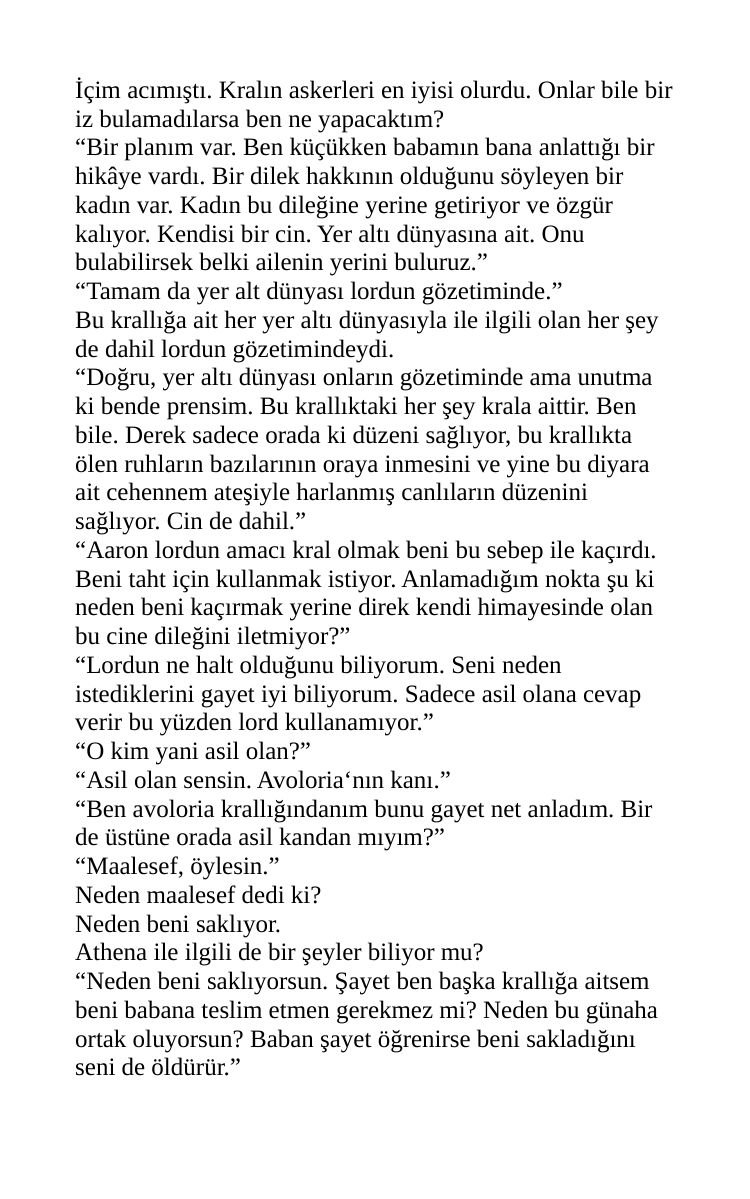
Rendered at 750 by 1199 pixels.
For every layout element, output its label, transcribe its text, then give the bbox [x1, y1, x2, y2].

text İçim acımıştı. Kralın askerleri en iyisi olurdu. Onlar bile bir iz bulamadılarsa ben ne yapacaktım? [75, 75, 675, 132]
text “Aaron lordun amacı kral olmak beni bu sebep ile kaçırdı. Beni taht için kullanmak istiyor. Anlamadığım nokta şu ki neden beni kaçırmak yerine direk kendi himayesinde olan bu cine dileğini iletmiyor?” [75, 535, 675, 650]
text “O kim yani asil olan?” [75, 736, 675, 765]
text “Doğru, yer altı dünyası onların gözetiminde ama unutma ki bende prensim. Bu krallıktaki her şey krala aittir. Ben bile. Derek sadece orada ki düzeni sağlıyor, bu krallıkta ölen ruhların bazılarının oraya inmesini ve yine bu diyara ait cehennem ateşiyle harlanmış canlıların düzenini sağlıyor. Cin de dahil.” [75, 362, 675, 535]
text “Neden beni saklıyorsun. Şayet ben başka krallığa aitsem beni babana teslim etmen gerekmez mi? Neden bu günaha ortak oluyorsun? Baban şayet öğrenirse beni sakladığını seni de öldürür.” [75, 966, 675, 1081]
text “Asil olan sensin. Avoloria‘nın kanı.” [75, 765, 675, 794]
text Neden beni saklıyor. [75, 909, 675, 937]
text Bu krallığa ait her yer altı dünyasıyla ile ilgili olan her şey de dahil lordun gözetimindeydi. [75, 305, 675, 362]
text “Ben avoloria krallığındanım bunu gayet net anladım. Bir de üstüne orada asil kandan mıyım?” [75, 794, 675, 851]
text “Maalesef, öylesin.” [75, 851, 675, 880]
text “Lordun ne halt olduğunu biliyorum. Seni neden istediklerini gayet iyi biliyorum. Sadece asil olana cevap verir bu yüzden lord kullanamıyor.” [75, 650, 675, 736]
text Neden maalesef dedi ki? [75, 880, 675, 909]
text “Bir planım var. Ben küçükken babamın bana anlattığı bir hikâye vardı. Bir dilek hakkının olduğunu söyleyen bir kadın var. Kadın bu dileğine yerine getiriyor ve özgür kalıyor. Kendisi bir cin. Yer altı dünyasına ait. Onu bulabilirsek belki ailenin yerini buluruz.” [75, 132, 675, 276]
text Athena ile ilgili de bir şeyler biliyor mu? [75, 937, 675, 966]
text “Tamam da yer alt dünyası lordun gözetiminde.” [75, 276, 675, 305]
